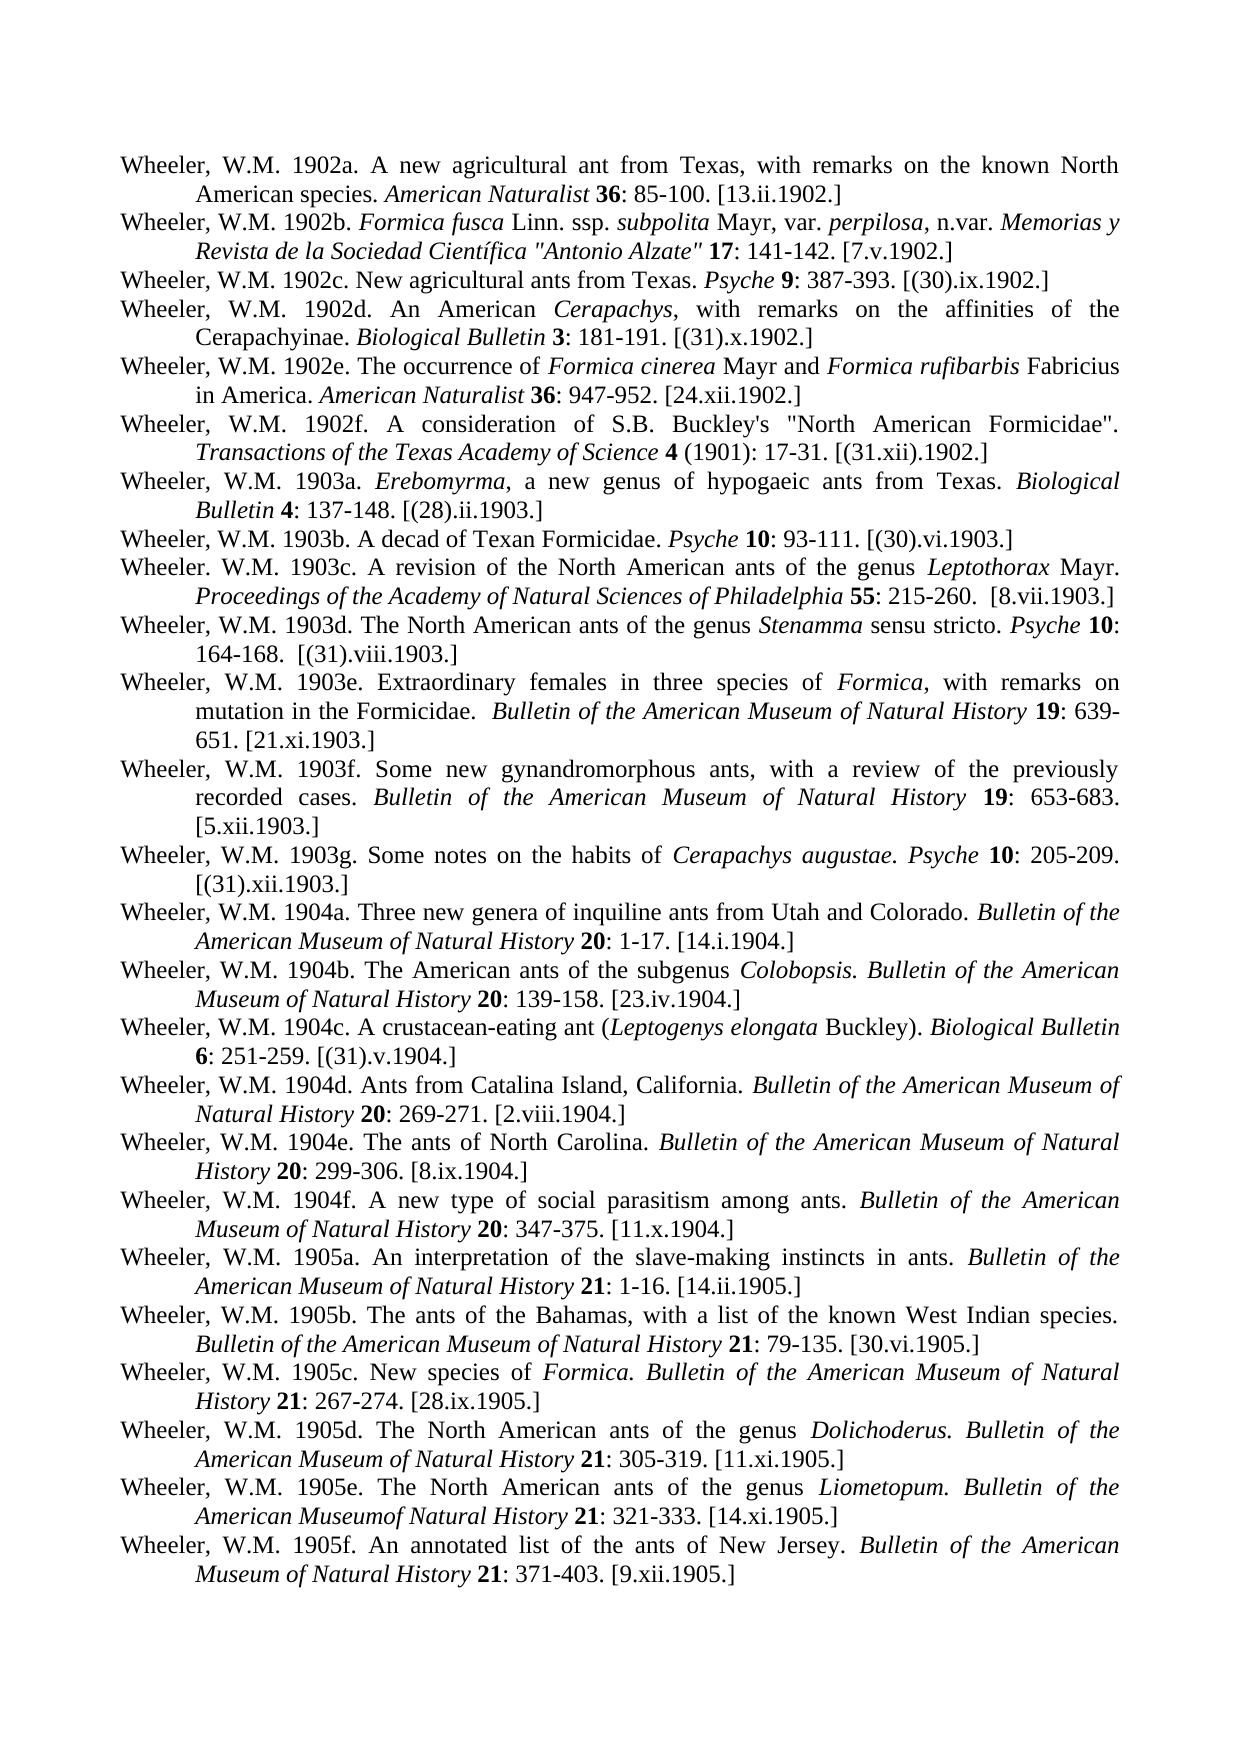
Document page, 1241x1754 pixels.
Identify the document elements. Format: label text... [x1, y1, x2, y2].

text Wheeler, W.M. 1903e. Extraordinary females in three species of Formica, with remarks on mutation in the Formicidae. Bulletin of the American Museum of Natural History 19: 639-651. [21.xi.1903.] [120, 667, 1120, 754]
text Wheeler, W.M. 1903g. Some notes on the habits of Cerapachys augustae. Psyche 10: 205-209. [(31).xii.1903.] [120, 840, 1120, 897]
text Wheeler, W.M. 1905f. An annotated list of the ants of New Jersey. Bulletin of the American Museum of Natural History 21: 371-403. [9.xii.1905.] [120, 1530, 1120, 1587]
text Wheeler, W.M. 1904a. Three new genera of inquiline ants from Utah and Colorado. Bulletin of the American Museum of Natural History 20: 1-17. [14.i.1904.] [120, 897, 1120, 955]
text Wheeler, W.M. 1905b. The ants of the Bahamas, with a list of the known West Indian species. Bulletin of the American Museum of Natural History 21: 79-135. [30.vi.1905.] [120, 1300, 1120, 1357]
text Wheeler, W.M. 1905a. An interpretation of the slave-making instincts in ants. Bulletin of the American Museum of Natural History 21: 1-16. [14.ii.1905.] [120, 1242, 1120, 1300]
text Wheeler, W.M. 1903d. The North American ants of the genus Stenamma sensu stricto. Psyche 10: 164-168. [(31).viii.1903.] [120, 610, 1120, 667]
text Wheeler, W.M. 1903a. Erebomyrma, a new genus of hypogaeic ants from Texas. Biological Bulletin 4: 137-148. [(28).ii.1903.] [120, 466, 1120, 524]
text Wheeler, W.M. 1904d. Ants from Catalina Island, California. Bulletin of the American Museum of Natural History 20: 269-271. [2.viii.1904.] [120, 1070, 1120, 1127]
text Wheeler, W.M. 1904b. The American ants of the subgenus Colobopsis. Bulletin of the American Museum of Natural History 20: 139-158. [23.iv.1904.] [120, 955, 1120, 1012]
text Wheeler, W.M. 1902d. An American Cerapachys, with remarks on the affinities of the Cerapachyinae. Biological Bulletin 3: 181-191. [(31).x.1902.] [120, 294, 1120, 351]
text Wheeler. W.M. 1903c. A revision of the North American ants of the genus Leptothorax Mayr. Proceedings of the Academy of Natural Sciences of Philadelphia 55: 215-260. [8.vii.1903.] [120, 552, 1120, 610]
text Wheeler, W.M. 1902b. Formica fusca Linn. ssp. subpolita Mayr, var. perpilosa, n.var. Memorias y Revista de la Sociedad Científica "Antonio Alzate" 17: 141-142. [7.v.1902.] [120, 207, 1120, 265]
text Wheeler, W.M. 1905d. The North American ants of the genus Dolichoderus. Bulletin of the American Museum of Natural History 21: 305-319. [11.xi.1905.] [120, 1415, 1120, 1472]
text Wheeler, W.M. 1902a. A new agricultural ant from Texas, with remarks on the known North American species. American Naturalist 36: 85-100. [13.ii.1902.] [120, 150, 1120, 207]
text Wheeler, W.M. 1904f. A new type of social parasitism among ants. Bulletin of the American Museum of Natural History 20: 347-375. [11.x.1904.] [120, 1185, 1120, 1242]
text Wheeler, W.M. 1902e. The occurrence of Formica cinerea Mayr and Formica rufibarbis Fabricius in America. American Naturalist 36: 947-952. [24.xii.1902.] [120, 351, 1120, 409]
text Wheeler, W.M. 1902c. New agricultural ants from Texas. Psyche 9: 387-393. [(30).ix.1902.] [120, 265, 1120, 294]
text Wheeler, W.M. 1905c. New species of Formica. Bulletin of the American Museum of Natural History 21: 267-274. [28.ix.1905.] [120, 1357, 1120, 1415]
text Wheeler, W.M. 1902f. A consideration of S.B. Buckley's "North American Formicidae". Transactions of the Texas Academy of Science 4 (1901): 17-31. [(31.xii).1902.] [120, 409, 1120, 466]
text Wheeler, W.M. 1905e. The North American ants of the genus Liometopum. Bulletin of the American Museumof Natural History 21: 321-333. [14.xi.1905.] [120, 1472, 1120, 1530]
text Wheeler, W.M. 1903f. Some new gynandromorphous ants, with a review of the previously recorded cases. Bulletin of the American Museum of Natural History 19: 653-683. [5.xii.1903.] [120, 754, 1120, 840]
text Wheeler, W.M. 1904e. The ants of North Carolina. Bulletin of the American Museum of Natural History 20: 299-306. [8.ix.1904.] [120, 1127, 1120, 1185]
text Wheeler, W.M. 1903b. A decad of Texan Formicidae. Psyche 10: 93-111. [(30).vi.1903.] [120, 524, 1120, 552]
text Wheeler, W.M. 1904c. A crustacean-eating ant (Leptogenys elongata Buckley). Biological Bulletin 6: 251-259. [(31).v.1904.] [120, 1012, 1120, 1070]
